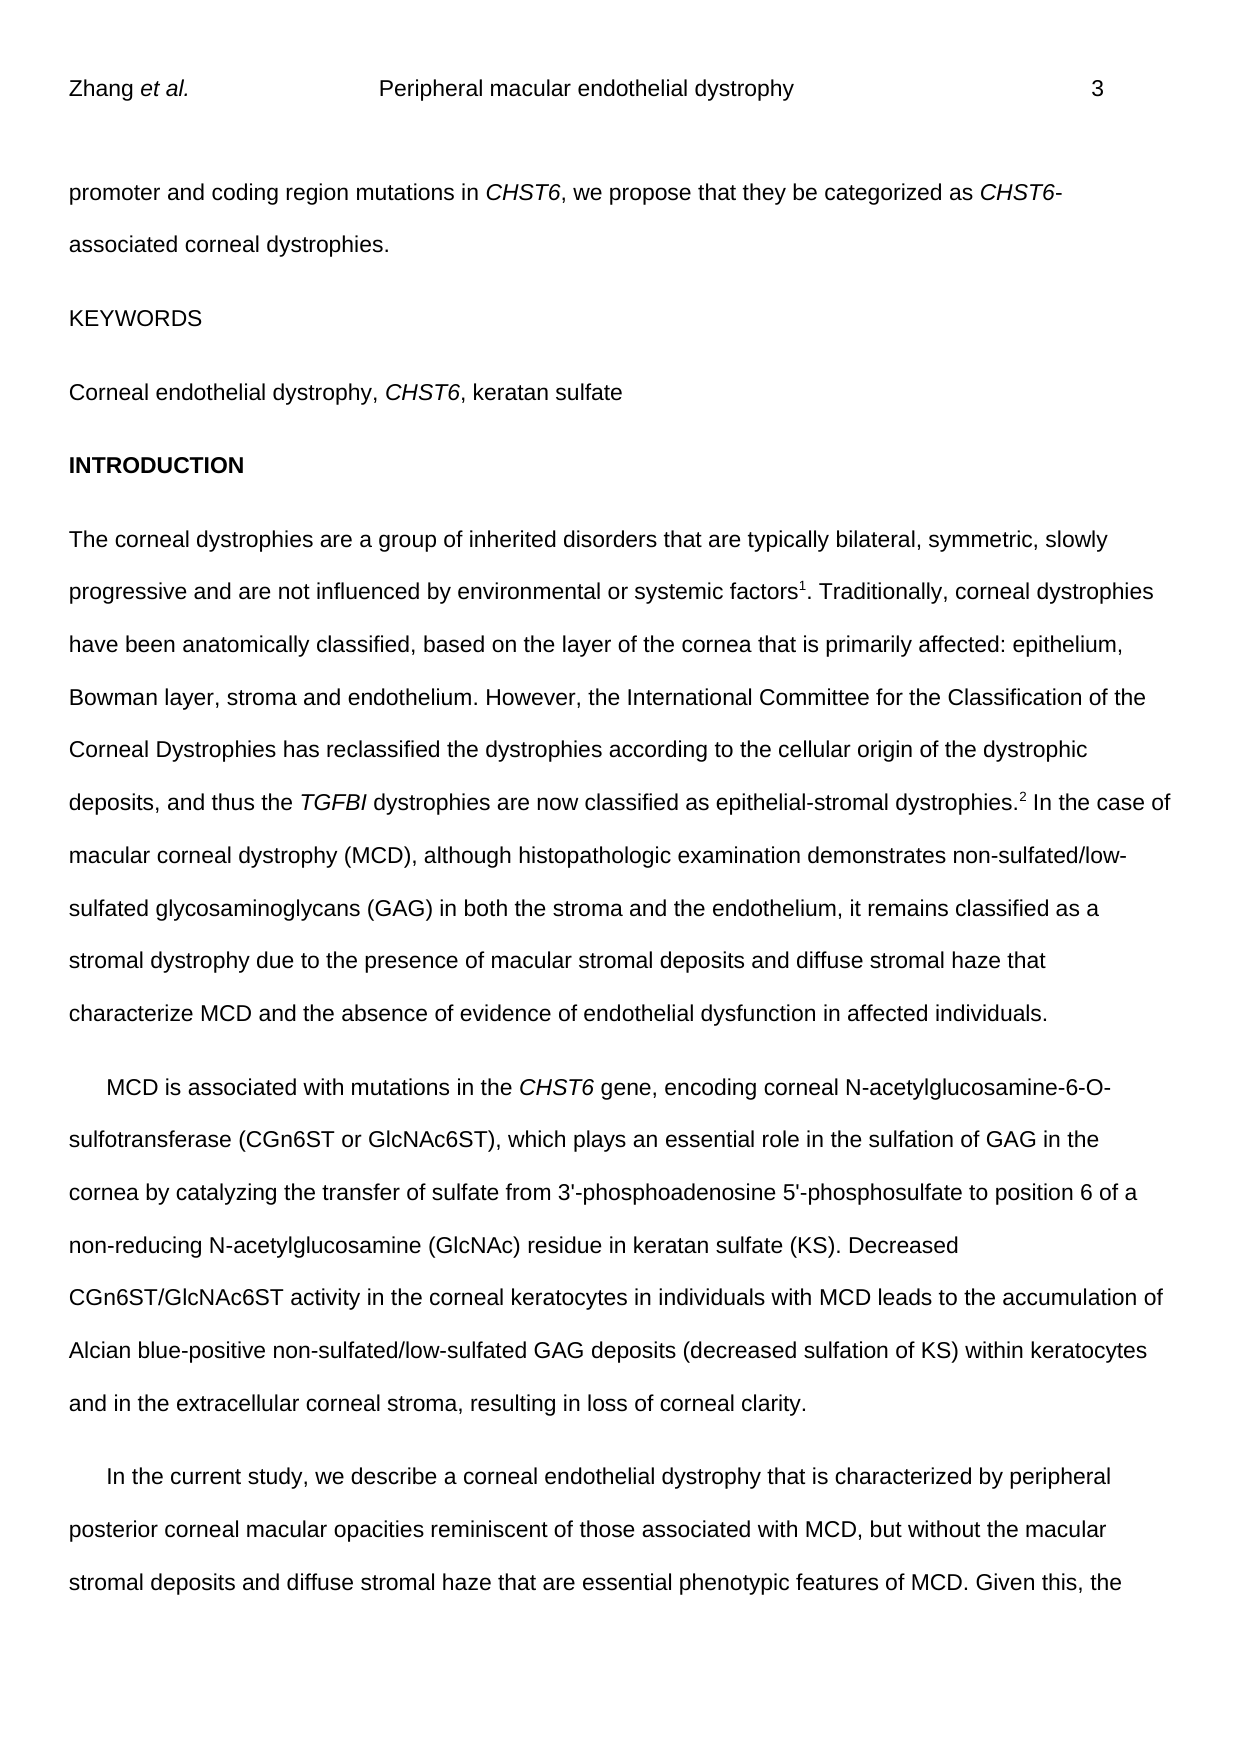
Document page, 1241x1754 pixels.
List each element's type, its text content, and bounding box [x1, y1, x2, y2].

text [69, 1463, 1171, 1595]
text The corneal dystrophies are a group of inherited disorders that are typically bilateral, symmetric, slowly progressive and are not influenced by environmental or systemic factors1. Traditionally, corneal dystrophies have been anatomically classified, based on the layer of the cornea that is primarily affected: epithelium, Bowman layer, stroma and endothelium. However, the International Committee for the Classification of the Corneal Dystrophies has reclassified the dystrophies according to the cellular origin of the dystrophic deposits, and thus the TGFBI dystrophies are now classified as epithelial-stromal dystrophies.2 In the case of macular corneal dystrophy (MCD), although histopathologic examination demonstrates non-sulfated/low-sulfated glycosaminoglycans (GAG) in both the stroma and the endothelium, it remains classified as a stromal dystrophy due to the presence of macular stromal deposits and diffuse stromal haze that characterize MCD and the absence of evidence of endothelial dysfunction in affected individuals. [69, 526, 1171, 1026]
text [69, 179, 1171, 258]
text MCD is associated with mutations in the CHST6 gene, encoding corneal N-acetylglucosamine-6-O-sulfotransferase (CGn6ST or GlcNAc6ST), which plays an essential role in the sulfation of GAG in the cornea by catalyzing the transfer of sulfate from 3'-phosphoadenosine 5'-phosphosulfate to position 6 of a non-reducing N-acetylglucosamine (GlcNAc) residue in keratan sulfate (KS). Decreased CGn6ST/GlcNAc6ST activity in the corneal keratocytes in individuals with MCD leads to the accumulation of Alcian blue-positive non-sulfated/low-sulfated GAG deposits (decreased sulfation of KS) within keratocytes and in the extracellular corneal stroma, resulting in loss of corneal clarity. [69, 1073, 1171, 1416]
text Corneal endothelial dystrophy, CHST6, keratan sulfate [69, 378, 1171, 405]
text KEYWORDS [69, 305, 1171, 331]
text INTRODUCTION [69, 452, 1171, 478]
